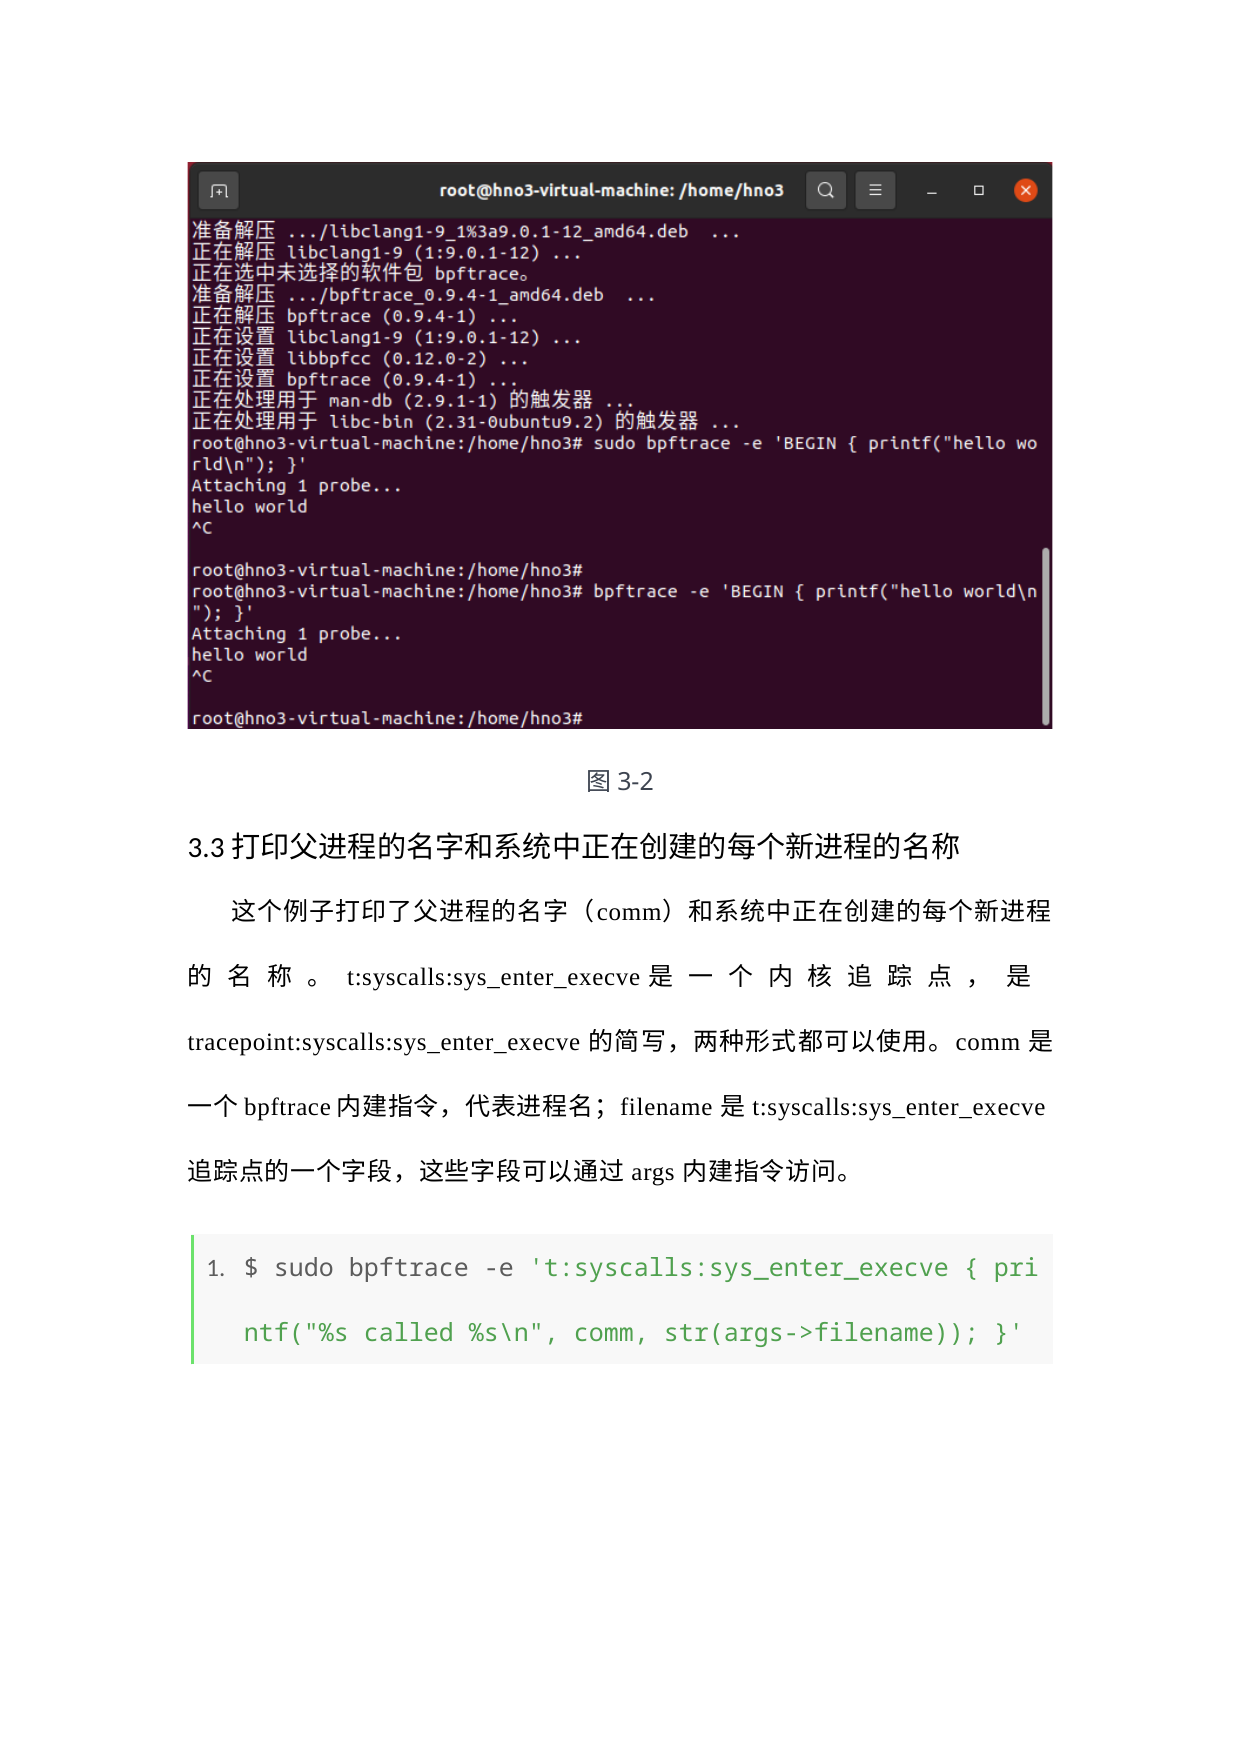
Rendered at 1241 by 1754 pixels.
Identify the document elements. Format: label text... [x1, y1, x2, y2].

text 图 3-2 [187, 747, 1053, 812]
text 这个例子打印了父进程的名字（comm）和系统中正在创建的每个新进程的名称。t:syscalls:sys_enter_execve 是一个内核追踪点，是 tracepoint:syscalls:sys_enter_execve 的简写，两种形式都可以使用。comm 是一个bpftrace内建指令，代表进程名；filename 是 t:syscalls:sys_enter_execve 追踪点的一个字段，这些字段可以通过 args 内建指令访问。 [187, 877, 1053, 1039]
list $ sudo bpftrace -e 't:syscalls:sys_enter_execve { printf("%s called %s\n", comm, str(args->filename)); }' [191, 1234, 1053, 1364]
text 3.3 打印父进程的名字和系统中正在创建的每个新进程的名称 [187, 812, 1053, 877]
text 这个例子打印了父进程的名字（comm）和系统中正在创建的每个新进程的名称。t:syscalls:sys_enter_execve 是一个内核追踪点，是 tracepoint:syscalls:sys_enter_execve 的简写，两种形式都可以使用。comm 是一个bpftrace内建指令，代表进程名；filename 是 t:syscalls:sys_enter_execve 追踪点的一个字段，这些字段可以通过 args 内建指令访问。 [187, 1040, 1053, 1202]
picture [187, 162, 1053, 729]
